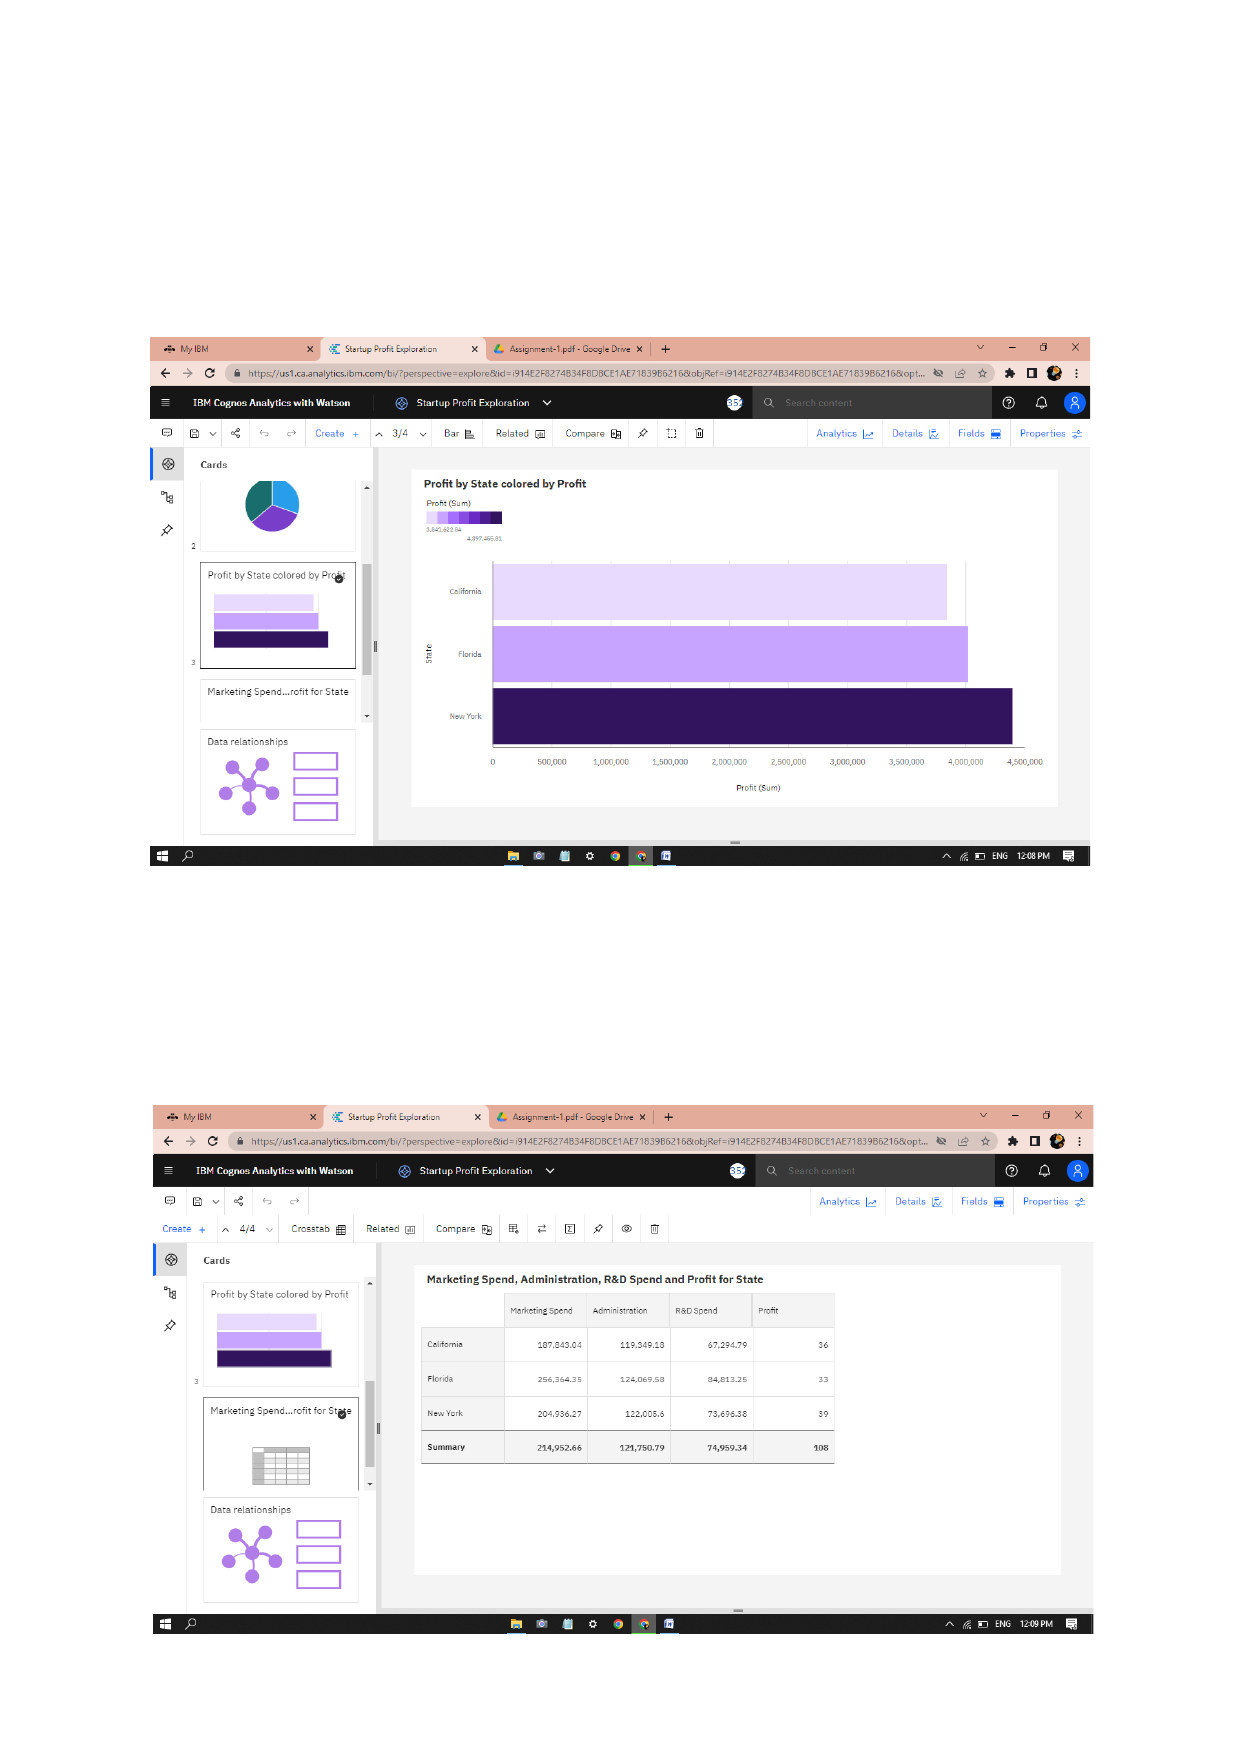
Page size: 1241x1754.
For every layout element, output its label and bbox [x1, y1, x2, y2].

picture [153, 1105, 1094, 1634]
picture [150, 337, 1091, 866]
